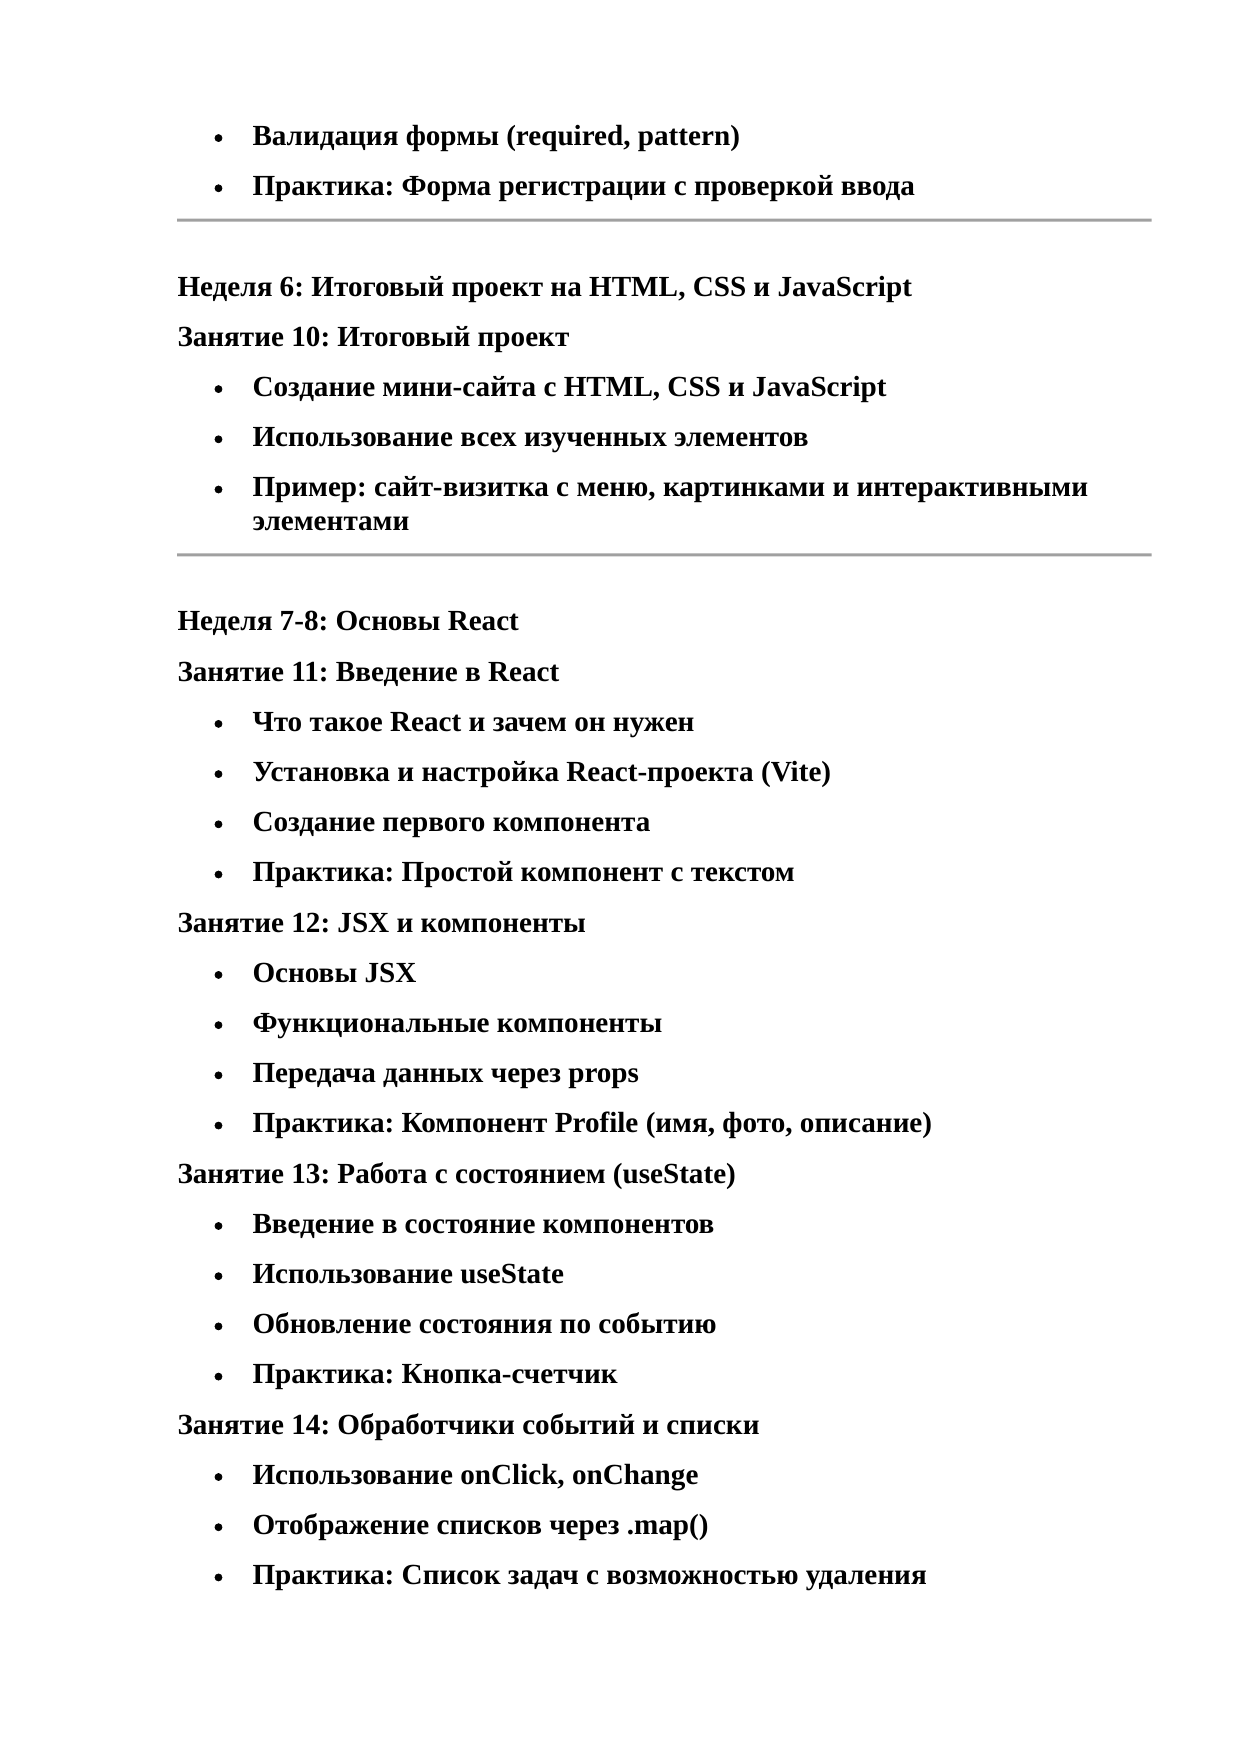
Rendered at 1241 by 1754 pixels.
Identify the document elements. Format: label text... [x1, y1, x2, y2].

list Установка и настройка React-проекта (Vite) [215, 754, 1152, 788]
list Валидация формы (required, pattern) [215, 118, 1152, 152]
list Создание первого компонента [215, 804, 1152, 838]
list Практика: Компонент Profile (имя, фото, описание) [215, 1106, 1152, 1139]
list Что такое React и зачем он нужен [215, 704, 1152, 737]
list Создание мини-сайта с HTML, CSS и JavaScript [215, 369, 1152, 403]
text Неделя 6: Итоговый проект на HTML, CSS и JavaScript [177, 269, 1152, 302]
list Обновление состояния по событию [215, 1306, 1152, 1340]
list Передача данных через props [215, 1055, 1152, 1089]
list Практика: Форма регистрации с проверкой ввода [215, 168, 1152, 202]
text Занятие 10: Итоговый проект [177, 319, 1152, 352]
list Отображение списков через .map() [215, 1507, 1152, 1541]
list Использование useState [215, 1256, 1152, 1290]
list Практика: Список задач с возможностью удаления [215, 1557, 1152, 1591]
list Пример: сайт-визитка с меню, картинками и интерактивными элементами [215, 469, 1152, 537]
text Занятие 13: Работа с состоянием (useState) [177, 1156, 1152, 1189]
list Использование onClick, onChange [215, 1457, 1152, 1491]
list Основы JSX [215, 955, 1152, 988]
text Неделя 7-8: Основы React [177, 603, 1152, 637]
list Практика: Кнопка-счетчик [215, 1357, 1152, 1390]
list Введение в состояние компонентов [215, 1206, 1152, 1239]
list Функциональные компоненты [215, 1005, 1152, 1039]
list Практика: Простой компонент с текстом [215, 854, 1152, 888]
text Занятие 14: Обработчики событий и списки [177, 1407, 1152, 1440]
text Занятие 11: Введение в React [177, 654, 1152, 687]
list Использование всех изученных элементов [215, 419, 1152, 453]
text Занятие 12: JSX и компоненты [177, 905, 1152, 938]
